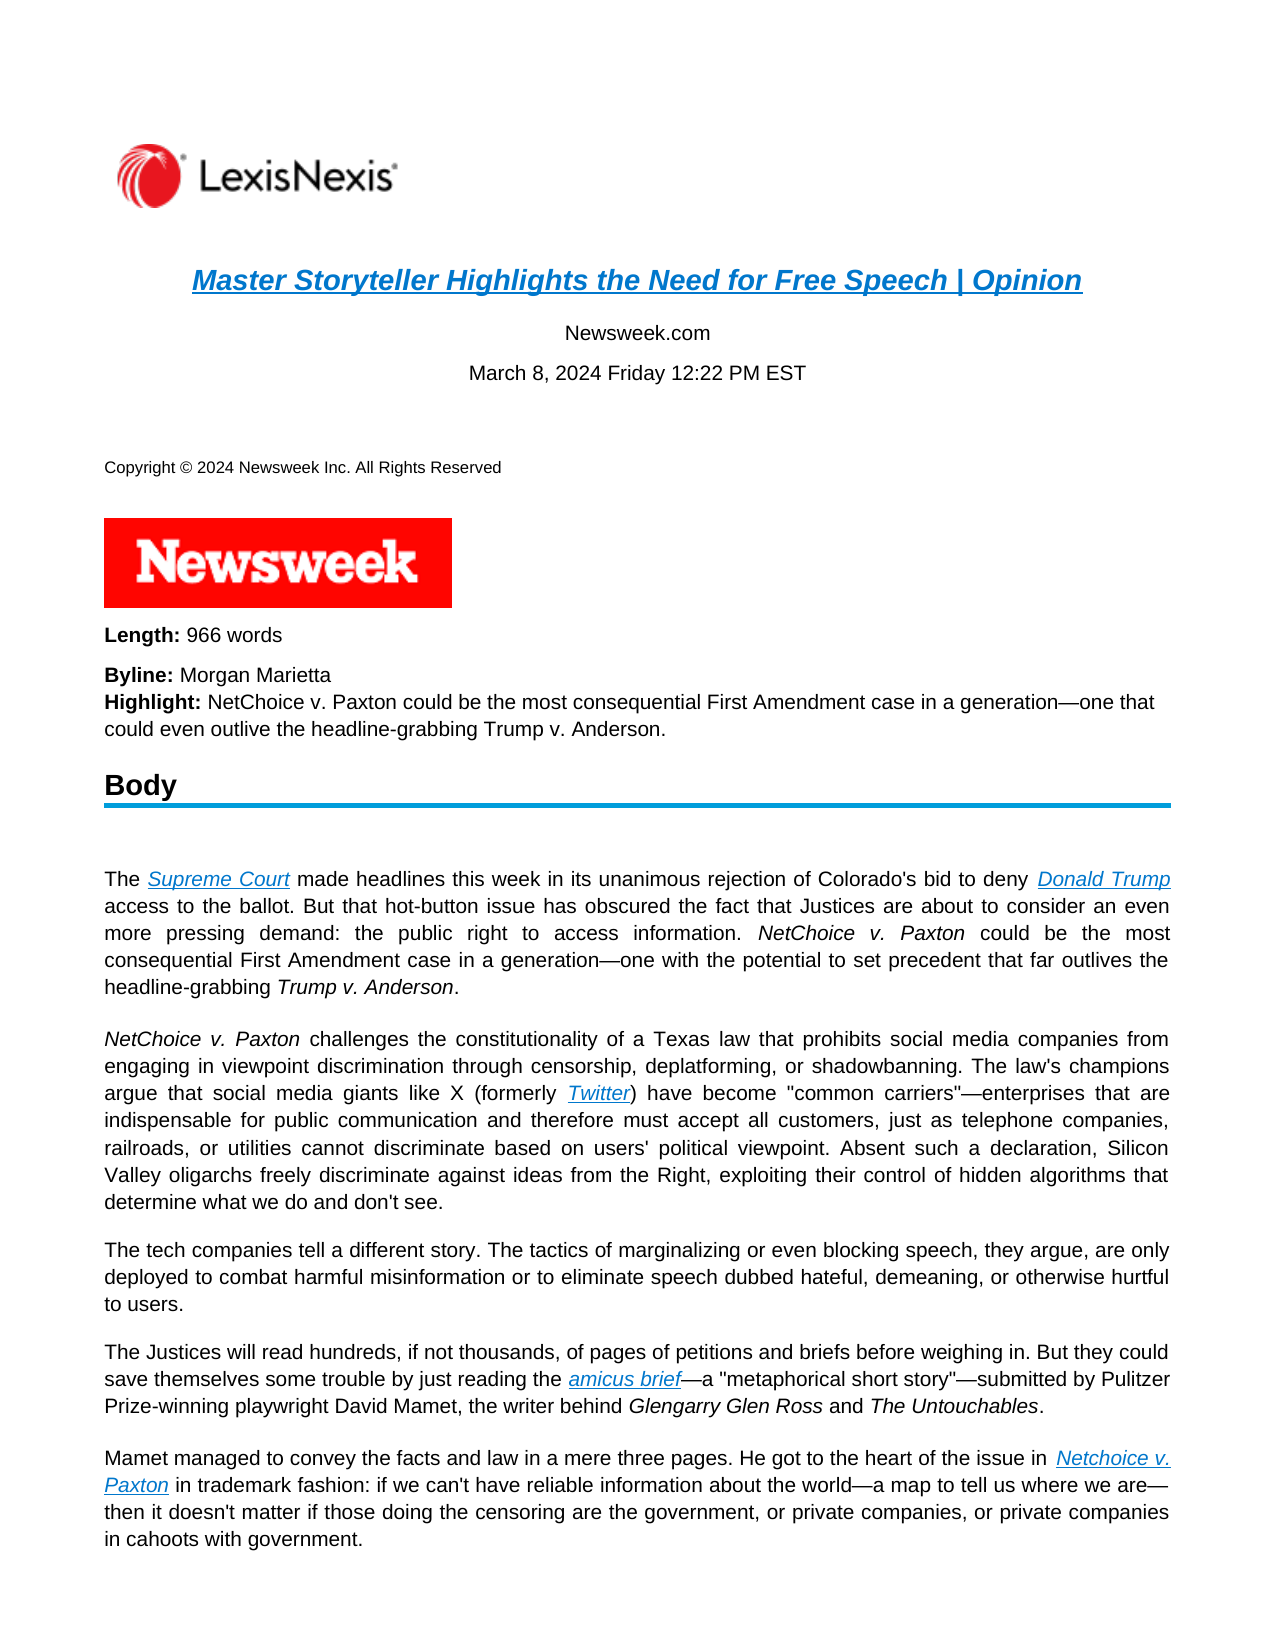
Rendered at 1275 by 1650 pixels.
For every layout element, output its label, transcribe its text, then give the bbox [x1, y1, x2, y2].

picture [104, 518, 452, 608]
text Mamet managed to convey the facts and law in a mere three pages. He got to the heart of the issue in Netchoice v. Paxton in trademark fashion: if we can't have reliable information about the world—a map to tell us where we are—then it doesn't matter if those doing the censoring are the government, or private companies, or private companies in cahoots with government. [104, 1443, 1171, 1551]
text The tech companies tell a different story. The tactics of marginalizing or even blocking speech, they argue, are only deployed to combat harmful misinformation or to eliminate speech dubbed hateful, demeaning, or otherwise hurtful to users. [104, 1234, 1171, 1316]
text Length: 966 words [104, 620, 1171, 647]
text The Supreme Court made headlines this week in its unanimous rejection of Colorado's bid to deny Donald Trump access to the ballot. But that hot-button issue has obscured the fact that Justices are about to consider an even more pressing demand: the public right to access information. NetChoice v. Paxton could be the most consequential First Amendment case in a generation—one with the potential to set precedent that far outlives the headline-grabbing Trump v. Anderson. [104, 863, 1171, 999]
text Newsweek.com [104, 318, 1171, 345]
picture [104, 144, 412, 208]
text Highlight: NetChoice v. Paxton could be the most consequential First Amendment case in a generation—one that could even outlive the headline-grabbing Trump v. Anderson. [104, 687, 1171, 741]
text Byline: Morgan Marietta [104, 660, 1171, 687]
subtitle Master Storyteller Highlights the Need for Free Speech | Opinion [104, 261, 1171, 297]
text Copyright © 2024 Newsweek Inc. All Rights Reserved [104, 426, 1171, 477]
text Body [104, 766, 1171, 801]
text The Justices will read hundreds, if not thousands, of pages of petitions and briefs before weighing in. But they could save themselves some trouble by just reading the amicus brief—a "metaphorical short story"—submitted by Pulitzer Prize-winning playwright David Mamet, the writer behind Glengarry Glen Ross and The Untouchables. [104, 1336, 1171, 1418]
text NetChoice v. Paxton challenges the constitutionality of a Texas law that prohibits social media companies from engaging in viewpoint discrimination through censorship, deplatforming, or shadowbanning. The law's champions argue that social media giants like X (formerly Twitter) have become "common carriers"—enterprises that are indispensable for public communication and therefore must accept all customers, just as telephone companies, railroads, or utilities cannot discriminate based on users' political viewpoint. Absent such a declaration, Silicon Valley oligarchs freely discriminate against ideas from the Right, exploiting their control of hidden algorithms that determine what we do and don't see. [104, 1024, 1171, 1213]
text March 8, 2024 Friday 12:22 PM EST [104, 357, 1171, 384]
